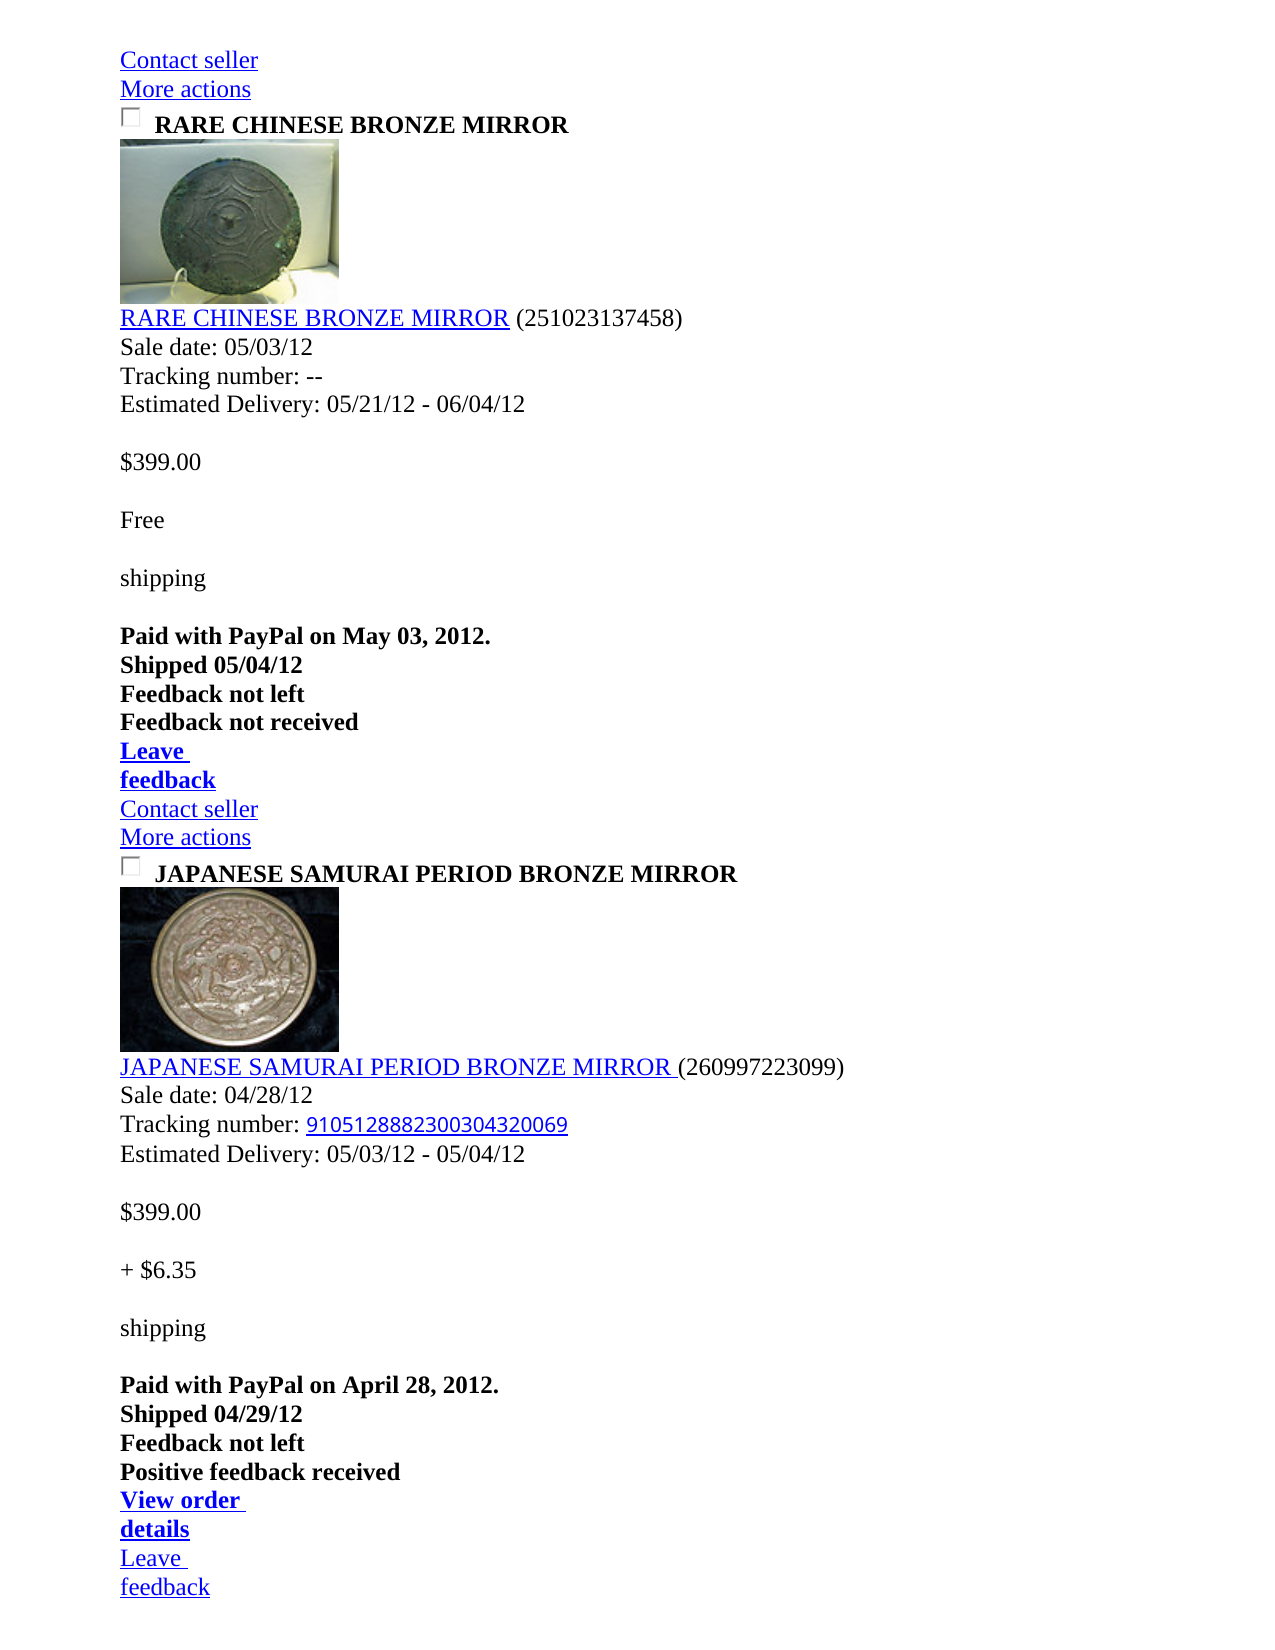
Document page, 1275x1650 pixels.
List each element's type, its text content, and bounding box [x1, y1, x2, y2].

text + $6.35 [120, 1255, 1155, 1283]
text Sale date: 04/28/12 [120, 1081, 1155, 1109]
text Feedback not left [120, 679, 1155, 707]
text RARE CHINESE BRONZE MIRROR [120, 102, 1155, 139]
text Estimated Delivery: 05/21/12 - 06/04/12 [120, 389, 1155, 418]
table_header Leave feedback [120, 736, 276, 794]
text Shipped 04/29/12 [120, 1399, 1155, 1428]
text shipping [120, 563, 1155, 592]
text JAPANESE SAMURAI PERIOD BRONZE MIRROR (260997223099) [120, 1052, 1155, 1081]
table_cell More actions [120, 823, 276, 851]
text Estimated Delivery: 05/03/12 - 05/04/12 [120, 1139, 1155, 1168]
table_cell More actions [120, 74, 276, 102]
text Paid with PayPal on April 28, 2012. [120, 1371, 1155, 1399]
picture [120, 887, 339, 1052]
text JAPANESE SAMURAI PERIOD BRONZE MIRROR [120, 851, 1155, 888]
table_cell Contact seller [120, 45, 276, 74]
table_header View order details [120, 1486, 276, 1543]
text $399.00 [120, 1197, 1155, 1226]
table_cell Leave feedback [120, 1543, 276, 1601]
picture [120, 139, 339, 304]
text Sale date: 05/03/12 [120, 332, 1155, 361]
text $399.00 [120, 447, 1155, 476]
text Feedback not received [120, 707, 1155, 736]
text Shipped 05/04/12 [120, 650, 1155, 679]
text shipping [120, 1313, 1155, 1341]
text Feedback not left [120, 1428, 1155, 1457]
table_cell Contact seller [120, 794, 276, 822]
text Paid with PayPal on May 03, 2012. [120, 621, 1155, 650]
text Free [120, 505, 1155, 534]
text Tracking number: -- [120, 361, 1155, 389]
text RARE CHINESE BRONZE MIRROR (251023137458) [120, 303, 1155, 332]
text Positive feedback received [120, 1457, 1155, 1486]
text Tracking number: 9105128882300304320069 [120, 1109, 1155, 1139]
